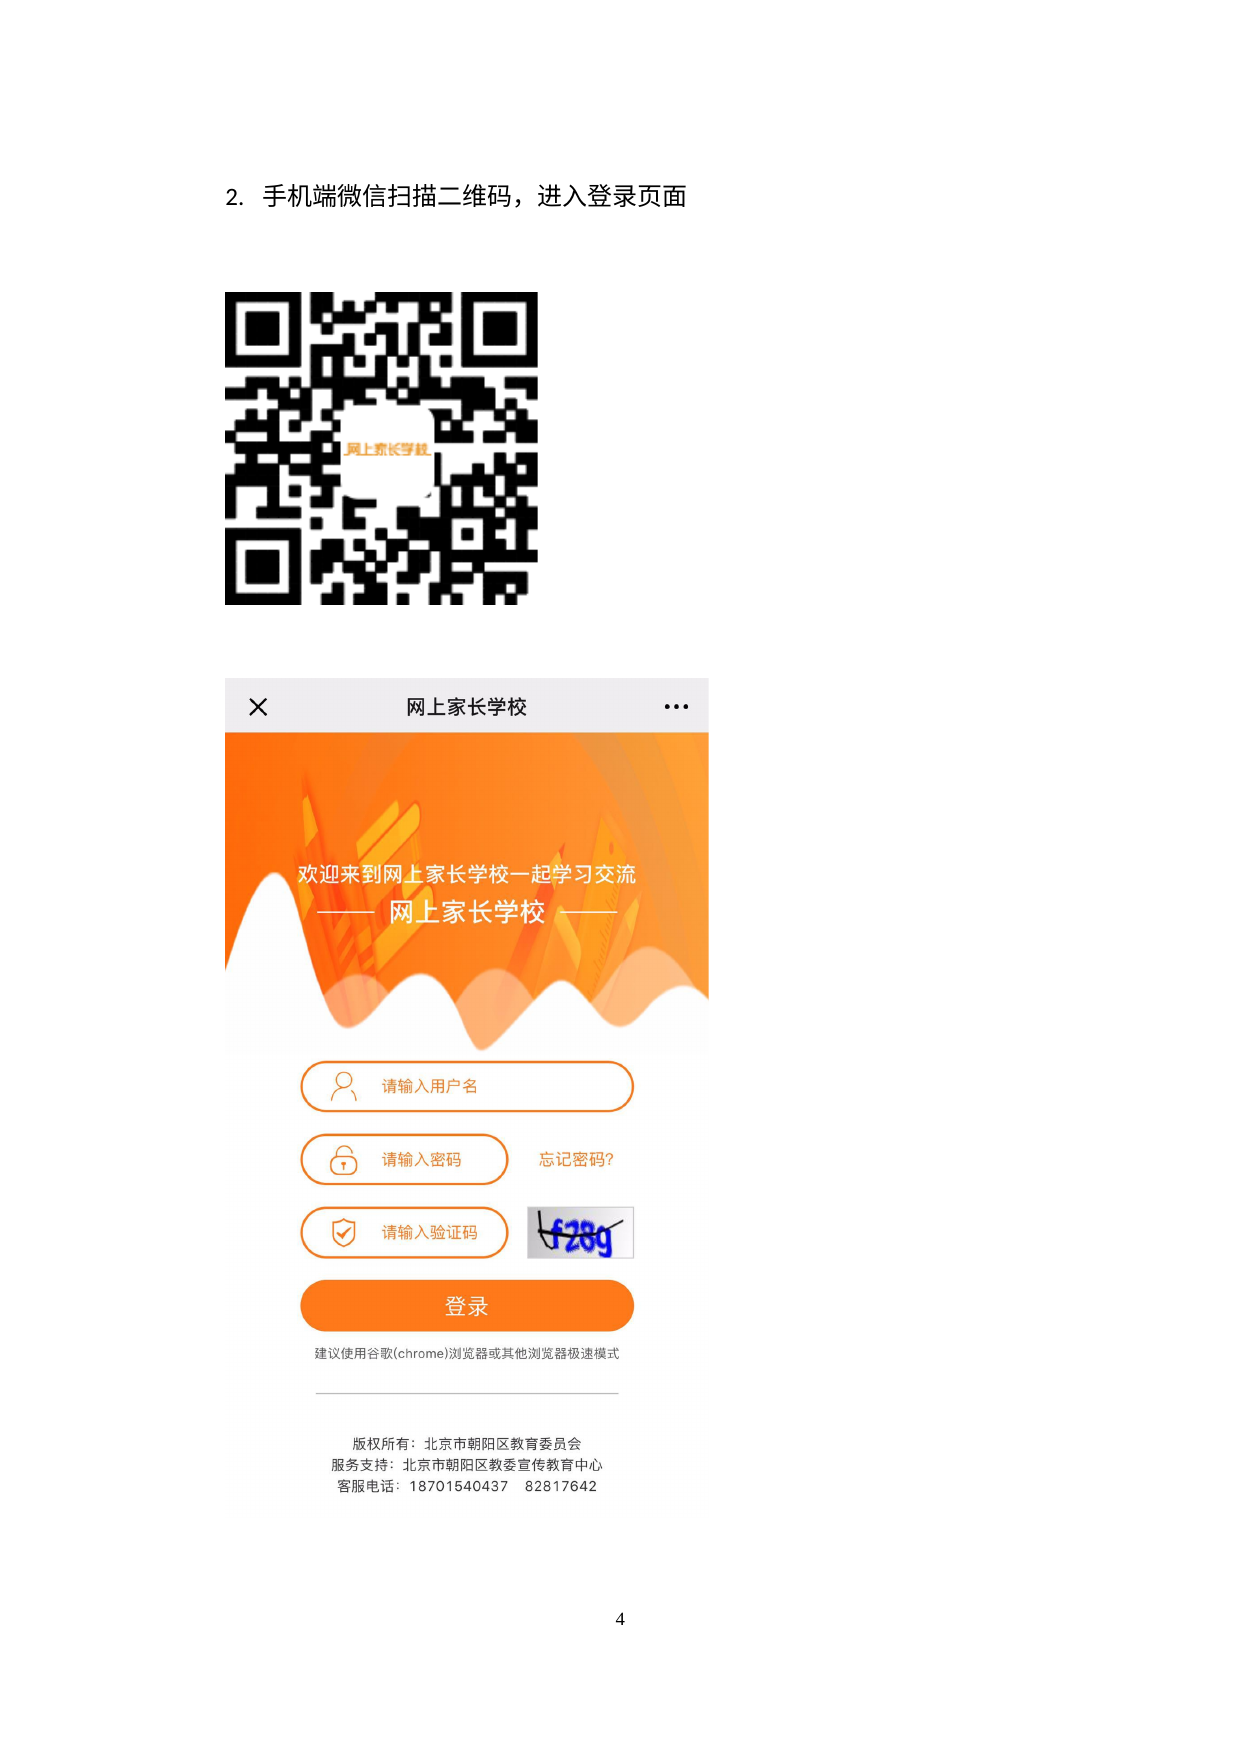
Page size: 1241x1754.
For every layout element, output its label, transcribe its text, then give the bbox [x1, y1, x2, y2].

list 手机端微信扫描二维码，进入登录页面 [225, 162, 1019, 227]
picture [225, 292, 538, 605]
picture [225, 678, 709, 1518]
